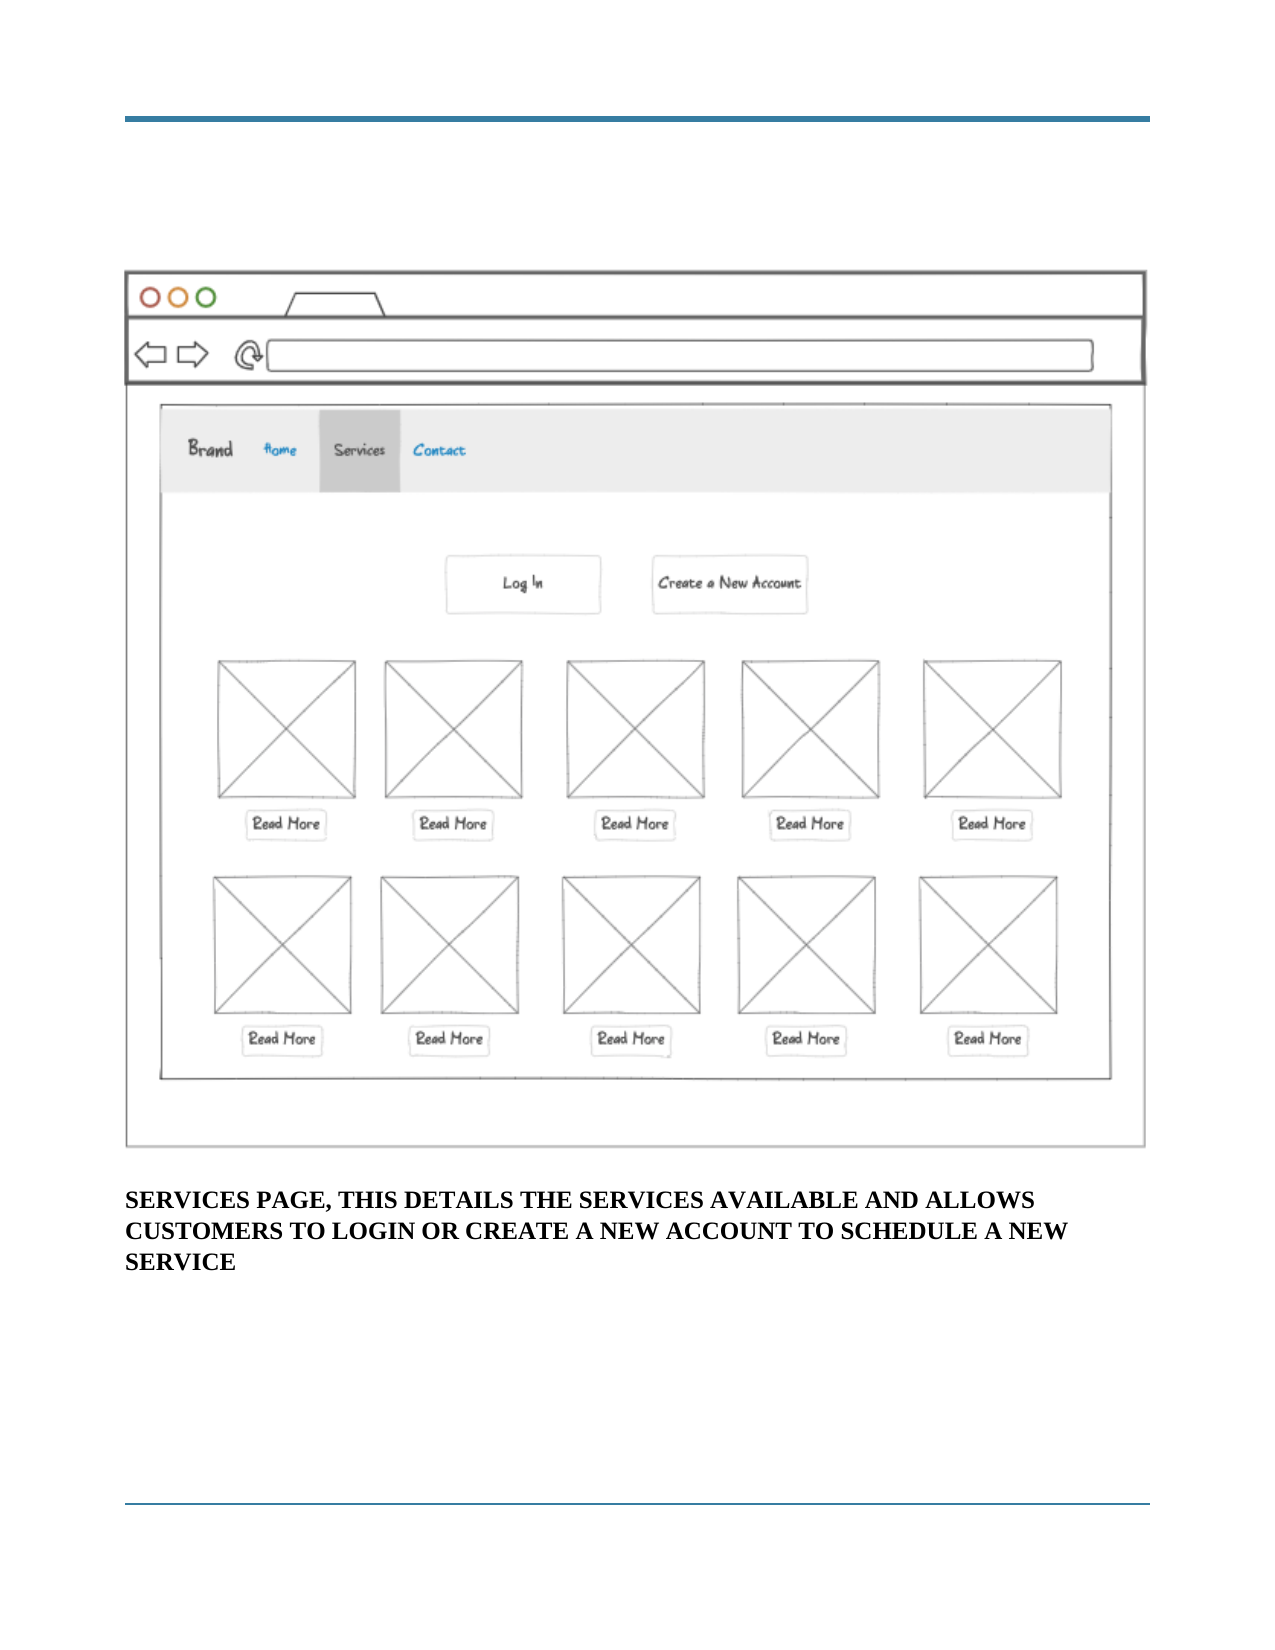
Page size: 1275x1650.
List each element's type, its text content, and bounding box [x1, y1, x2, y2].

picture [123, 264, 1149, 1153]
